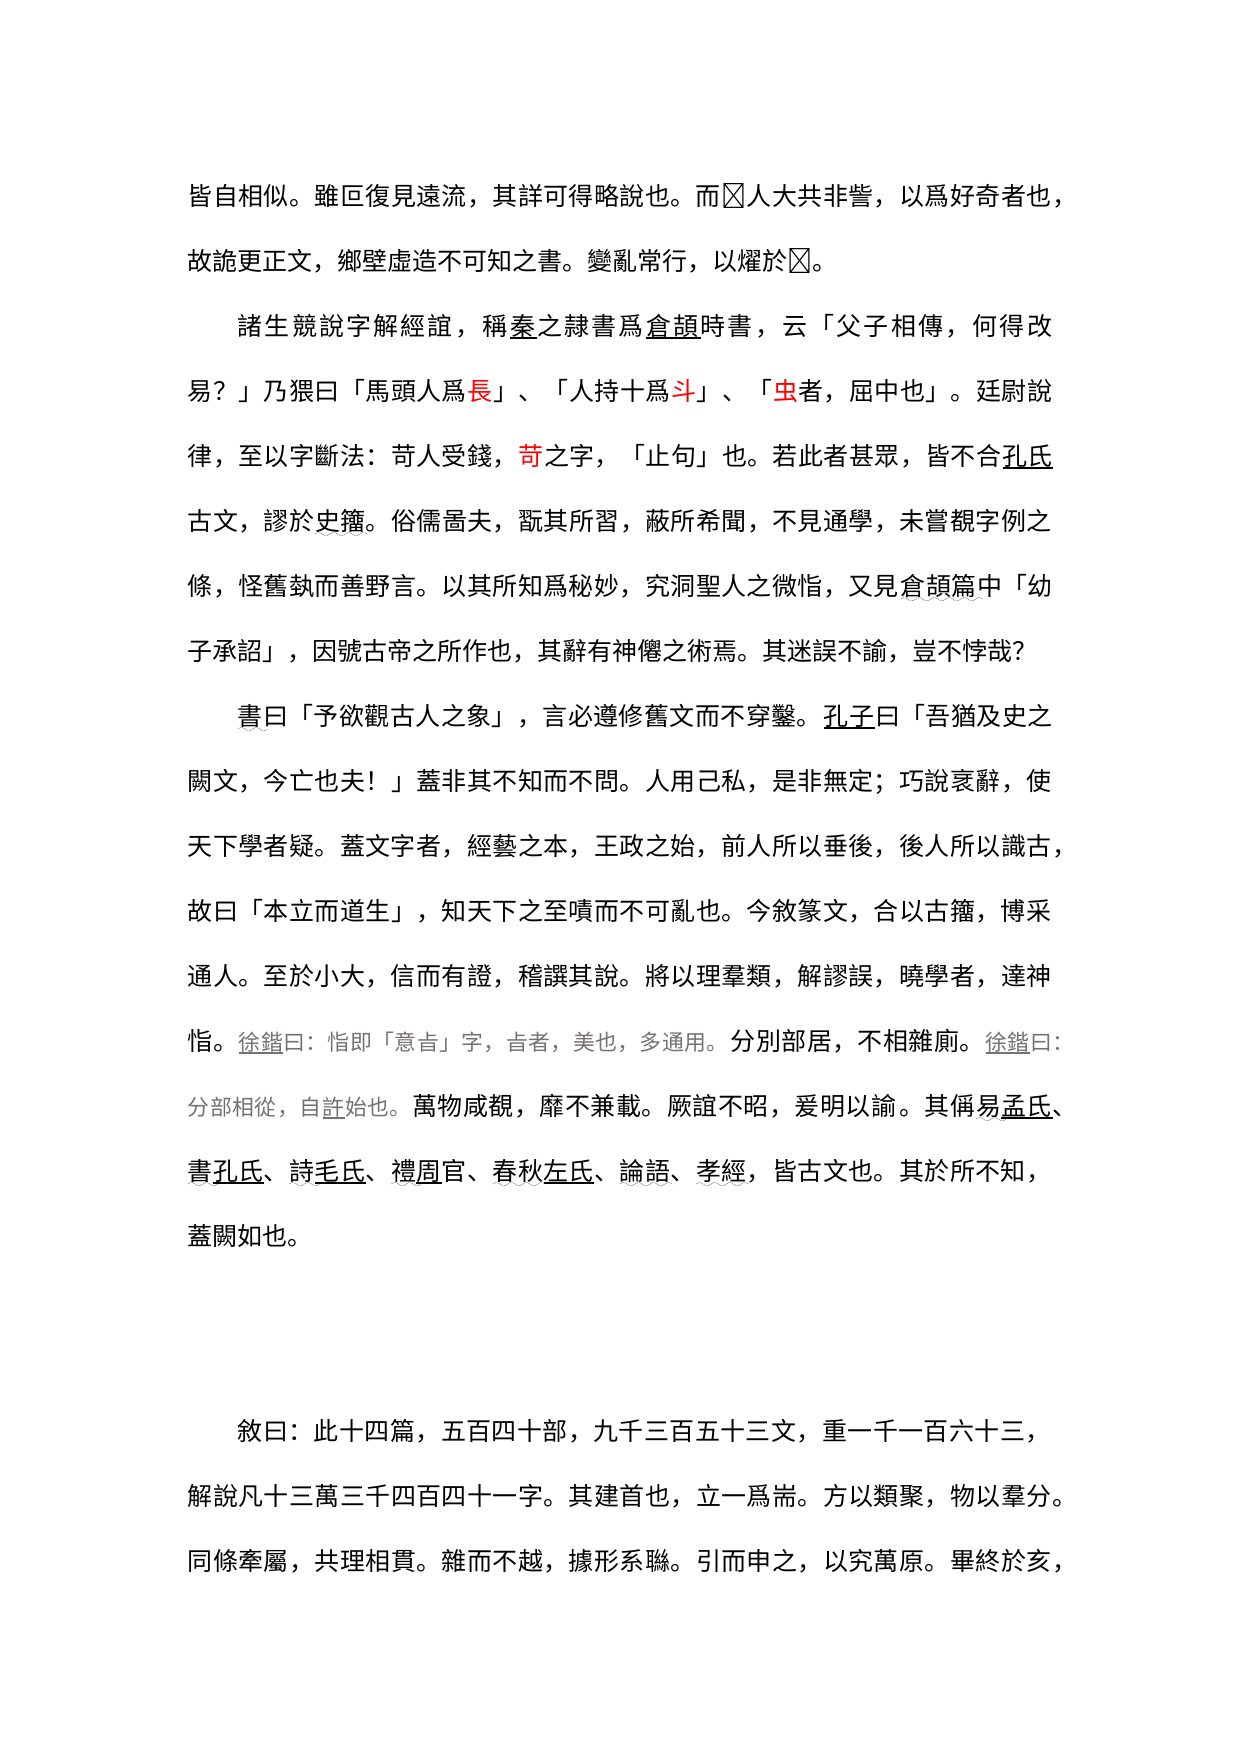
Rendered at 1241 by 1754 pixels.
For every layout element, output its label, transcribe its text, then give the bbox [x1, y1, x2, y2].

text 「壁中書」者，魯恭王壞孔子宅，而得禮記、尚書、春秋、論語、孝經。又北平矦張倉獻春秋左氏傳。郡國亦往往於山川得鼎彞，其銘即前代之古文，皆自相似。雖叵復見遠流，其詳可得略說也。而𠀍人大共非訾，以爲好奇者也，故詭更正文，鄉壁虛造不可知之書。變亂常行，以燿於𠀍。 [187, 162, 1053, 292]
text 敘曰：此十四篇，五百四十部，九千三百五十三文，重一千一百六十三，解說凡十三萬三千四百四十一字。其建首也，立一爲耑。方以類聚，物以羣分。同條牽屬，共理相貫。雜而不越，據形系䏈。引而申之，以究萬原。畢終於亥，知化窮冥。 [187, 1397, 1053, 1592]
text 諸生競說字解經誼，稱秦之隷書爲倉頡時書，云「父子相傳，何得改易？」乃猥曰「馬頭人爲長」、「人持十爲斗」、「虫者，屈中也」。廷尉說律，至以字斷法：苛人受錢，苛之字，「止句」也。若此者甚眾，皆不合孔氏古文，謬於史籒。俗儒啚夫，翫其所習，蔽所希聞，不見通學，未嘗覩字例之條，怪舊埶而善野言。以其所知爲秘妙，究洞聖人之微恉，又見倉頡篇中「幼子承詔」，因號古帝之所作也，其辭有神㒨之術焉。其迷誤不諭，豈不悖哉？ [187, 292, 1053, 682]
text 書曰「予欲觀古人之象」，言必遵修舊文而不穿鑿。孔子曰「吾猶及史之闕文，今亡也夫！」蓋非其不知而不問。人用己私，是非無定；巧說衺辭，使天下學者疑。蓋文字者，經藝之本，王政之始，前人所以垂後，後人所以識古，故曰「本立而道生」，知天下之至嘖而不可亂也。今敘篆文，合以古籒，博采通人。至於小大，信而有證，稽譔其說。將以理羣類，解謬誤，曉學者，達神恉。徐鍇曰：恉即「意㫖」字，㫖者，美也，多通用。分別部居，不相雜廁。徐鍇曰：分部相從，自許始也。萬物咸覩，靡不兼載。厥誼不昭，爰明以諭。其偁易孟氏、書孔氏、詩毛氏、禮周官、春秋左氏、論語、孝經，皆古文也。其於所不知，蓋闕如也。 [187, 682, 1053, 1267]
